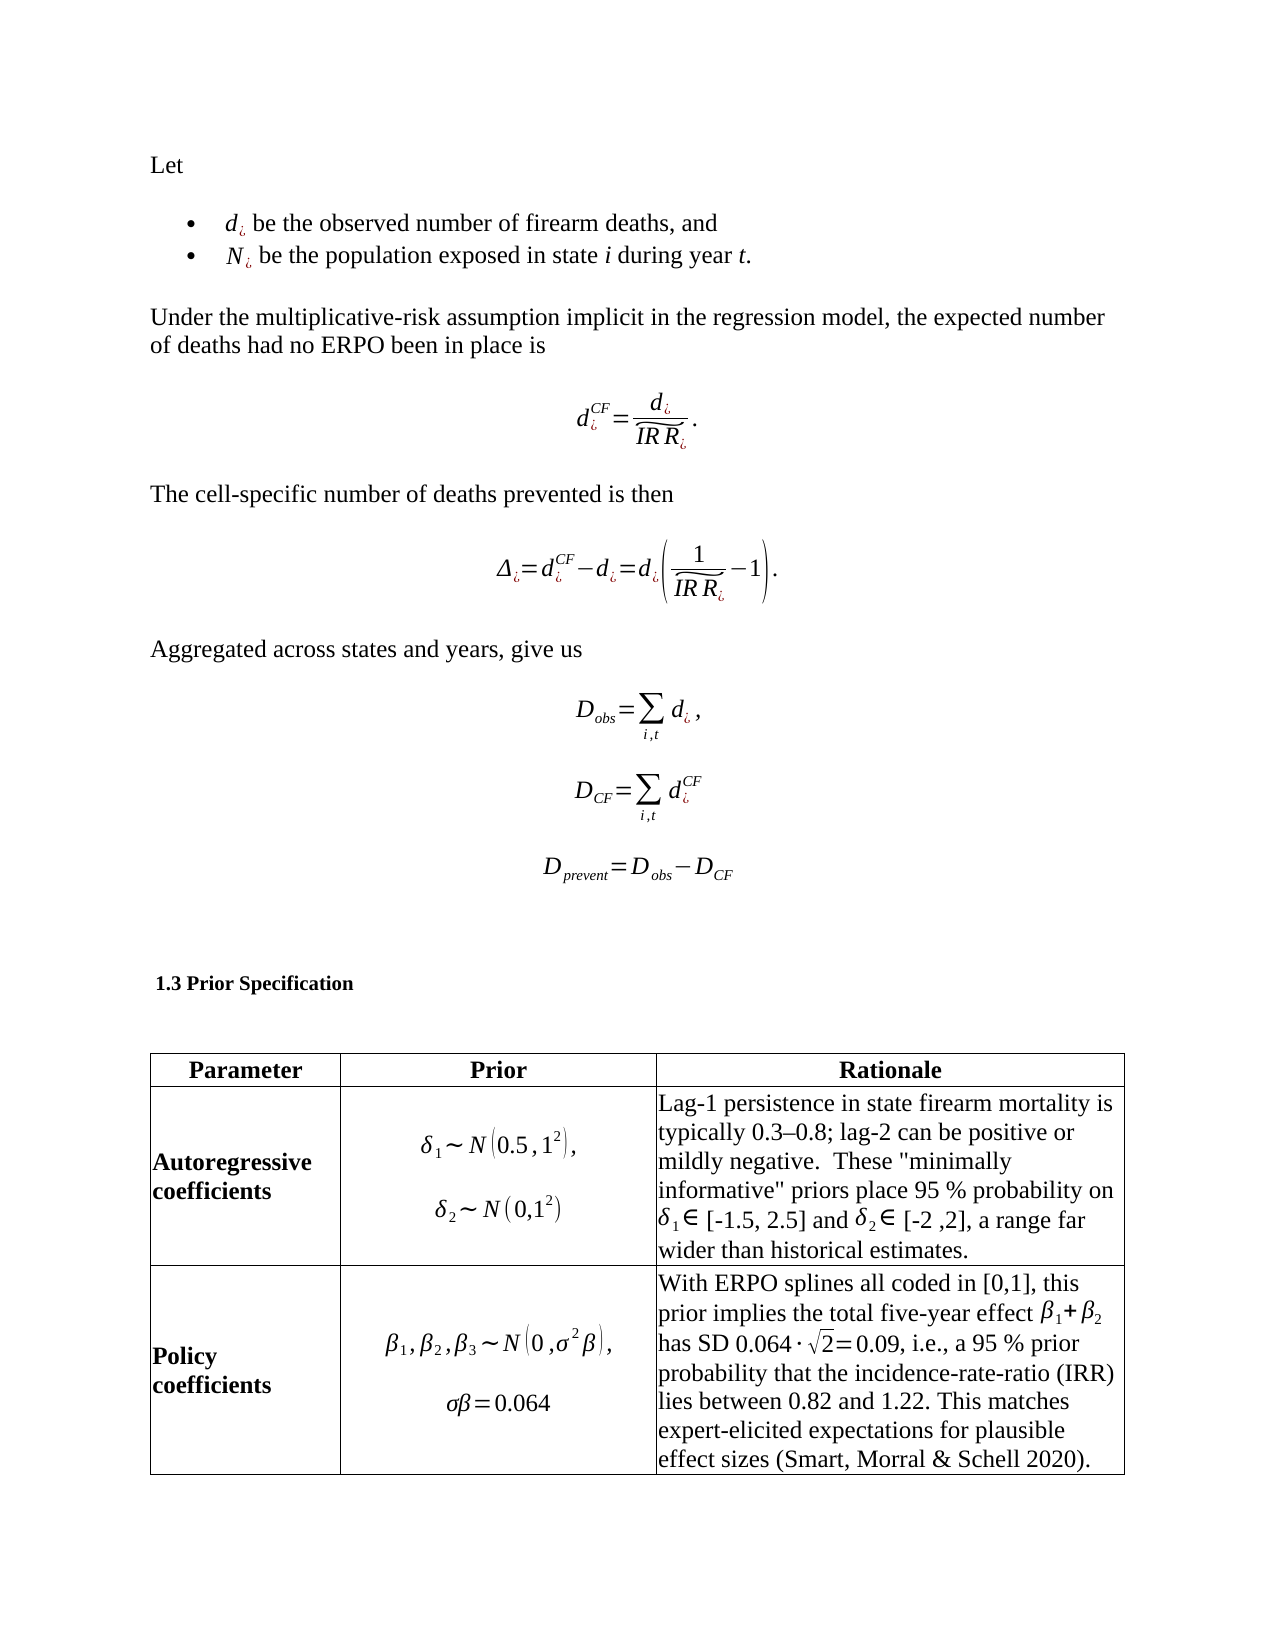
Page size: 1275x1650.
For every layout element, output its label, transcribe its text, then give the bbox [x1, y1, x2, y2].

text Let [150, 150, 1125, 179]
table_cell [341, 1266, 656, 1474]
table_header Prior [341, 1054, 656, 1086]
table_header Rationale [657, 1054, 1124, 1086]
list be the observed number of firearm deaths, and [187, 208, 1125, 240]
text 1.3 Prior Specification [150, 971, 1125, 995]
table_cell Autoregressive coefficients [151, 1087, 340, 1265]
text Aggregated across states and years, give us [150, 634, 1125, 663]
table_cell With ERPO splines all coded in [0,1], this prior implies the total five-year effect has SD , i.e., a 95 % prior probability that the incidence-rate‐ratio (IRR) lies between 0.82 and 1.22. This matches expert-elicited expectations for plausible effect sizes (Smart, Morral & Schell 2020). [657, 1266, 1124, 1474]
text The cell-specific number of deaths prevented is then [150, 479, 1125, 508]
table_cell Lag-1 persistence in state firearm mortality is typically 0.3–0.8; lag-2 can be positive or mildly negative. These "minimally informative" priors place 95 % probability on [-1.5, 2.5] and [-2 ,2], a range far wider than historical estimates. [657, 1087, 1124, 1265]
list be the population exposed in state i during year t. [187, 240, 1125, 273]
table_cell Policy coefficients [151, 1266, 340, 1474]
table_header Parameter [151, 1054, 340, 1086]
table_cell [341, 1087, 656, 1265]
text Under the multiplicative‐risk assumption implicit in the regression model, the expected number of deaths had no ERPO been in place is [150, 302, 1125, 359]
